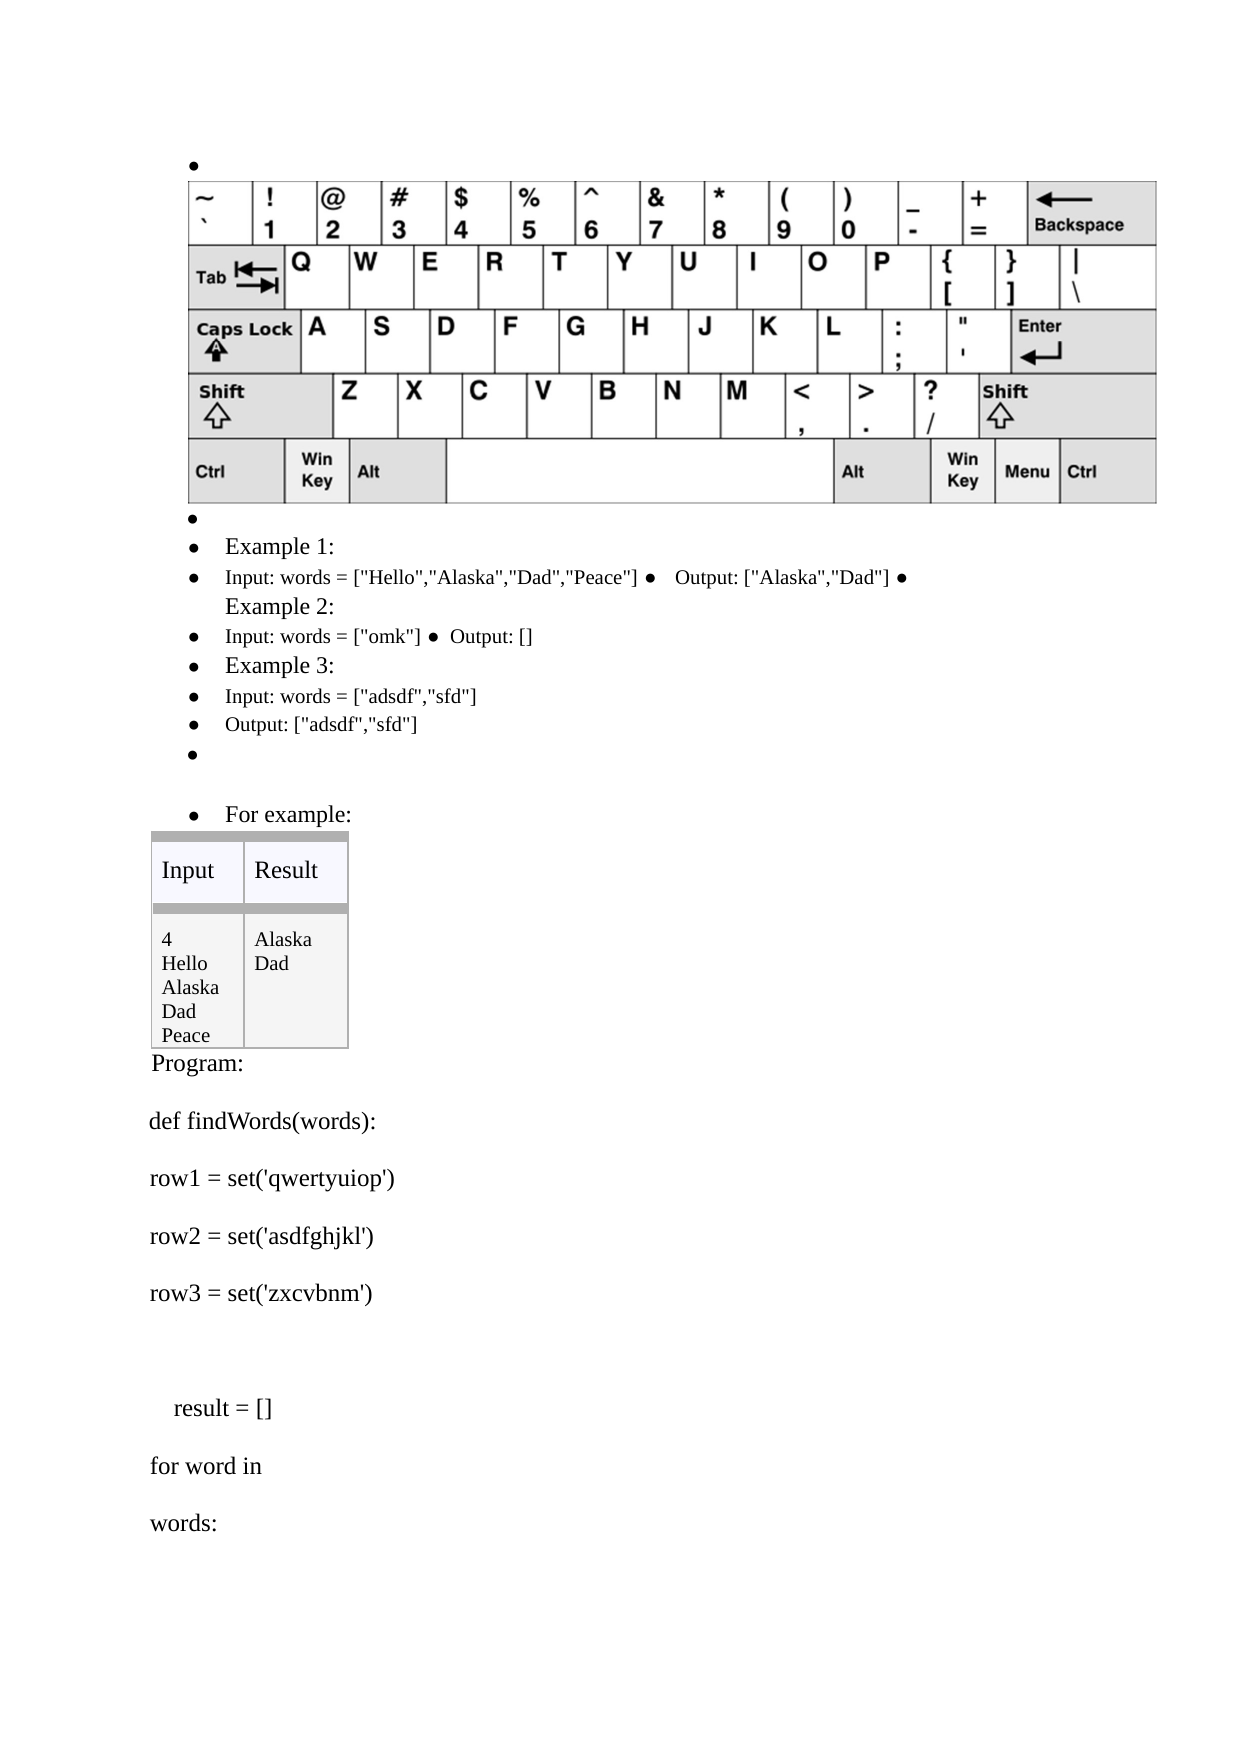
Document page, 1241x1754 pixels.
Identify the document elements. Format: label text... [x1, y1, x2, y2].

table_cell Alaska Dad [245, 914, 347, 1047]
list Example 1: [187, 532, 951, 560]
list Output: ["adsdf","sfd"] [187, 710, 951, 737]
table_header Input [152, 842, 243, 902]
text result = [] for word in words: [148, 1393, 319, 1537]
picture [187, 180, 1157, 504]
list For example: [187, 800, 951, 828]
text ● [186, 742, 1090, 766]
text ● [186, 506, 1090, 530]
text Program: [151, 1048, 1090, 1077]
list Input: words = ["omk"] ● Output: [] [187, 622, 951, 648]
list Example 3: [187, 652, 951, 679]
table_cell 4 Hello Alaska Dad Peace [152, 904, 243, 1047]
list Input: words = ["Hello","Alaska","Dad","Peace"] ● Output: ["Alaska","Dad"] ● Example 2: [187, 562, 951, 619]
text def findWords(words): row1 = set('qwertyuiop') row2 = set('asdfghjkl') row3 = set('zxcvbnm') [148, 1106, 395, 1307]
list Input: words = ["adsdf","sfd"] [187, 682, 951, 708]
table_header Result [245, 842, 347, 902]
